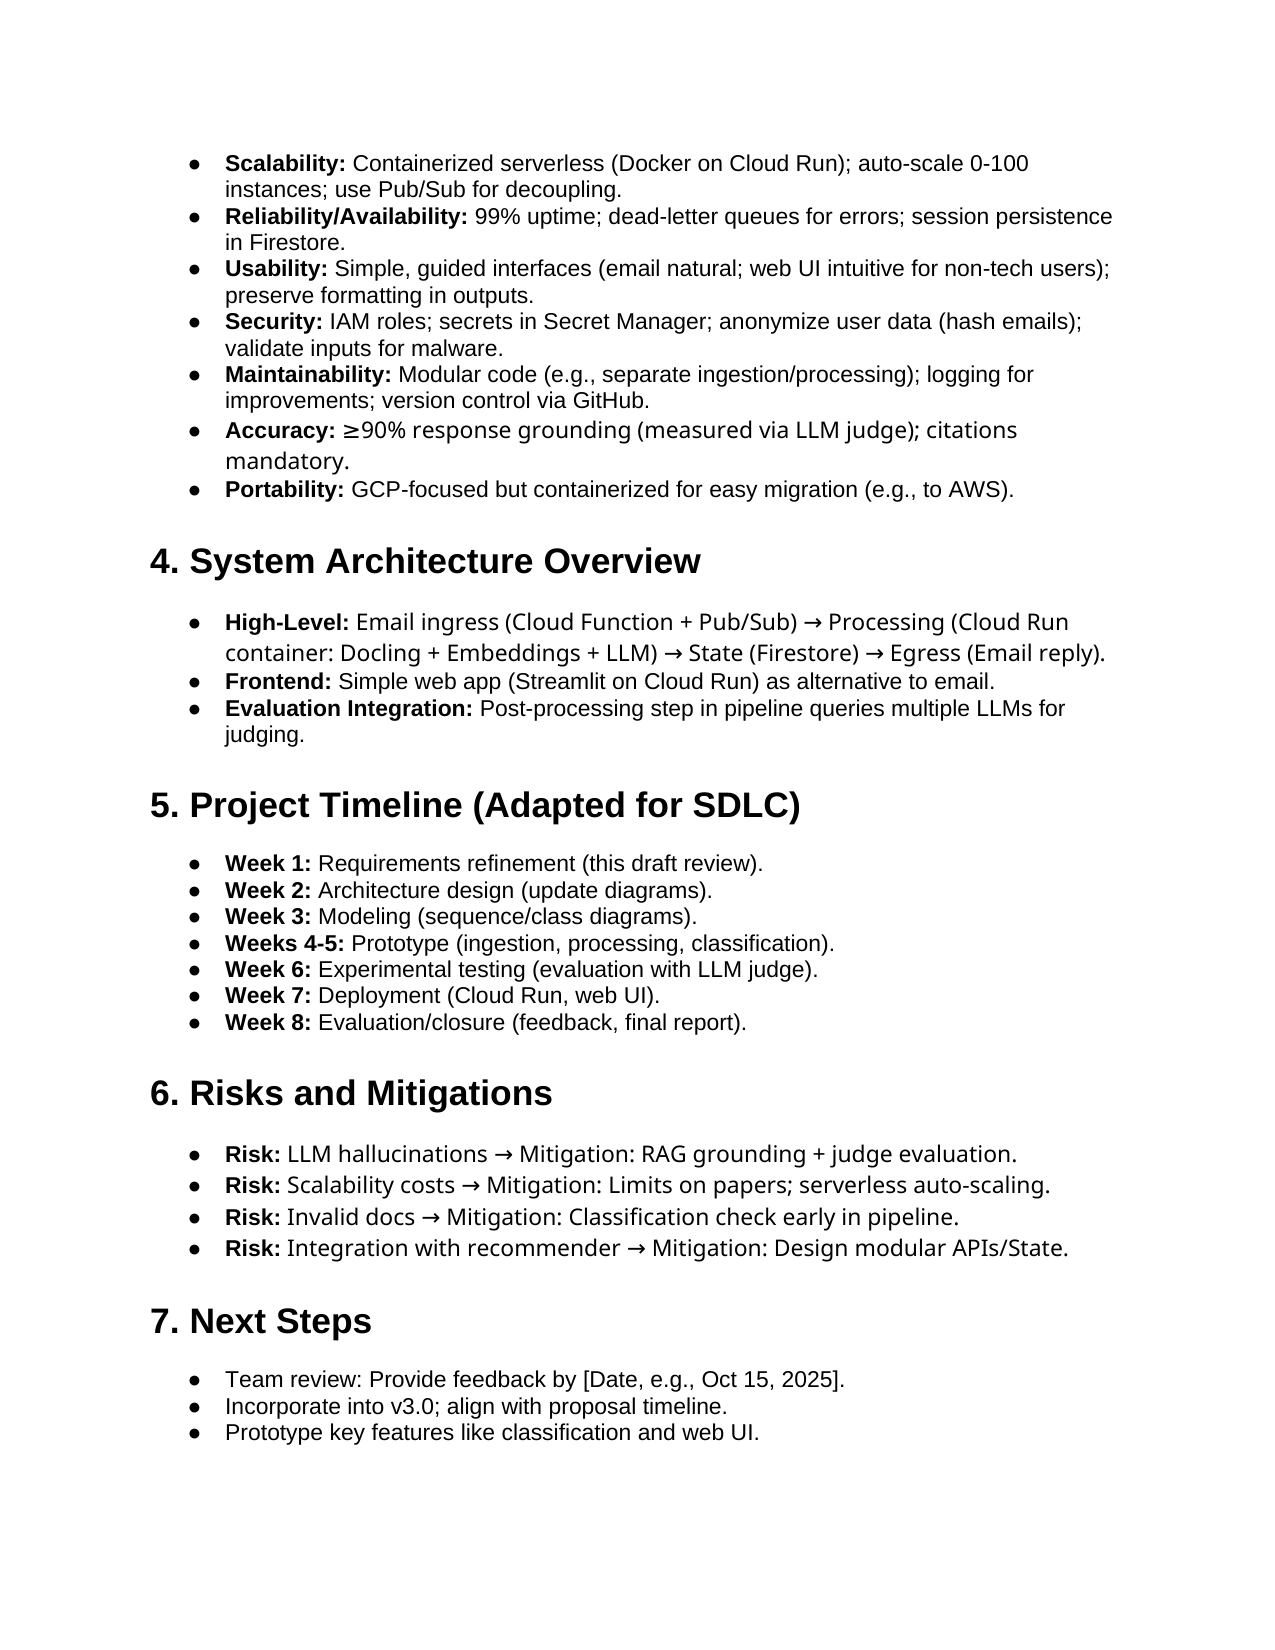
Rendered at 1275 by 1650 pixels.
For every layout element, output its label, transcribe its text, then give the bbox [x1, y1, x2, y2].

list Risk: LLM hallucinations → Mitigation: RAG grounding + judge evaluation. [187, 1138, 1125, 1169]
list Week 7: Deployment (Cloud Run, web UI). [187, 982, 1125, 1008]
list Evaluation Integration: Post-processing step in pipeline queries multiple LLMs for judging. [187, 694, 1125, 747]
list Week 1: Requirements refinement (this draft review). [187, 850, 1125, 877]
list Incorporate into v3.0; align with proposal timeline. [187, 1393, 1125, 1419]
list Week 2: Architecture design (update diagrams). [187, 877, 1125, 903]
list Team review: Provide feedback by [Date, e.g., Oct 15, 2025]. [187, 1366, 1125, 1393]
list Risk: Scalability costs → Mitigation: Limits on papers; serverless auto-scaling. [187, 1169, 1125, 1201]
list Week 8: Evaluation/closure (feedback, final report). [187, 1008, 1125, 1035]
list High-Level: Email ingress (Cloud Function + Pub/Sub) → Processing (Cloud Run container: Docling + Embeddings + LLM) → State (Firestore) → Egress (Email reply). [187, 606, 1125, 668]
list Maintainability: Modular code (e.g., separate ingestion/processing); logging for improvements; version control via GitHub. [187, 361, 1125, 413]
subtitle 5. Project Timeline (Adapted for SDLC) [150, 785, 1125, 825]
list Week 3: Modeling (sequence/class diagrams). [187, 903, 1125, 929]
list Portability: GCP-focused but containerized for easy migration (e.g., to AWS). [187, 476, 1125, 502]
list Prototype key features like classification and web UI. [187, 1419, 1125, 1445]
list Usability: Simple, guided interfaces (email natural; web UI intuitive for non-tech users); preserve formatting in outputs. [187, 255, 1125, 308]
subtitle 7. Next Steps [150, 1301, 1125, 1341]
list Risk: Invalid docs → Mitigation: Classification check early in pipeline. [187, 1201, 1125, 1232]
list Frontend: Simple web app (Streamlit on Cloud Run) as alternative to email. [187, 668, 1125, 694]
list Reliability/Availability: 99% uptime; dead-letter queues for errors; session persistence in Firestore. [187, 203, 1125, 255]
list Risk: Integration with recommender → Mitigation: Design modular APIs/State. [187, 1232, 1125, 1263]
subtitle 6. Risks and Mitigations [150, 1072, 1125, 1113]
list Scalability: Containerized serverless (Docker on Cloud Run); auto-scale 0-100 instances; use Pub/Sub for decoupling. [187, 150, 1125, 203]
list Accuracy: ≥90% response grounding (measured via LLM judge); citations mandatory. [187, 413, 1125, 476]
list Weeks 4-5: Prototype (ingestion, processing, classification). [187, 929, 1125, 956]
list Week 6: Experimental testing (evaluation with LLM judge). [187, 956, 1125, 982]
subtitle 4. System Architecture Overview [150, 540, 1125, 581]
list Security: IAM roles; secrets in Secret Manager; anonymize user data (hash emails); validate inputs for malware. [187, 308, 1125, 361]
